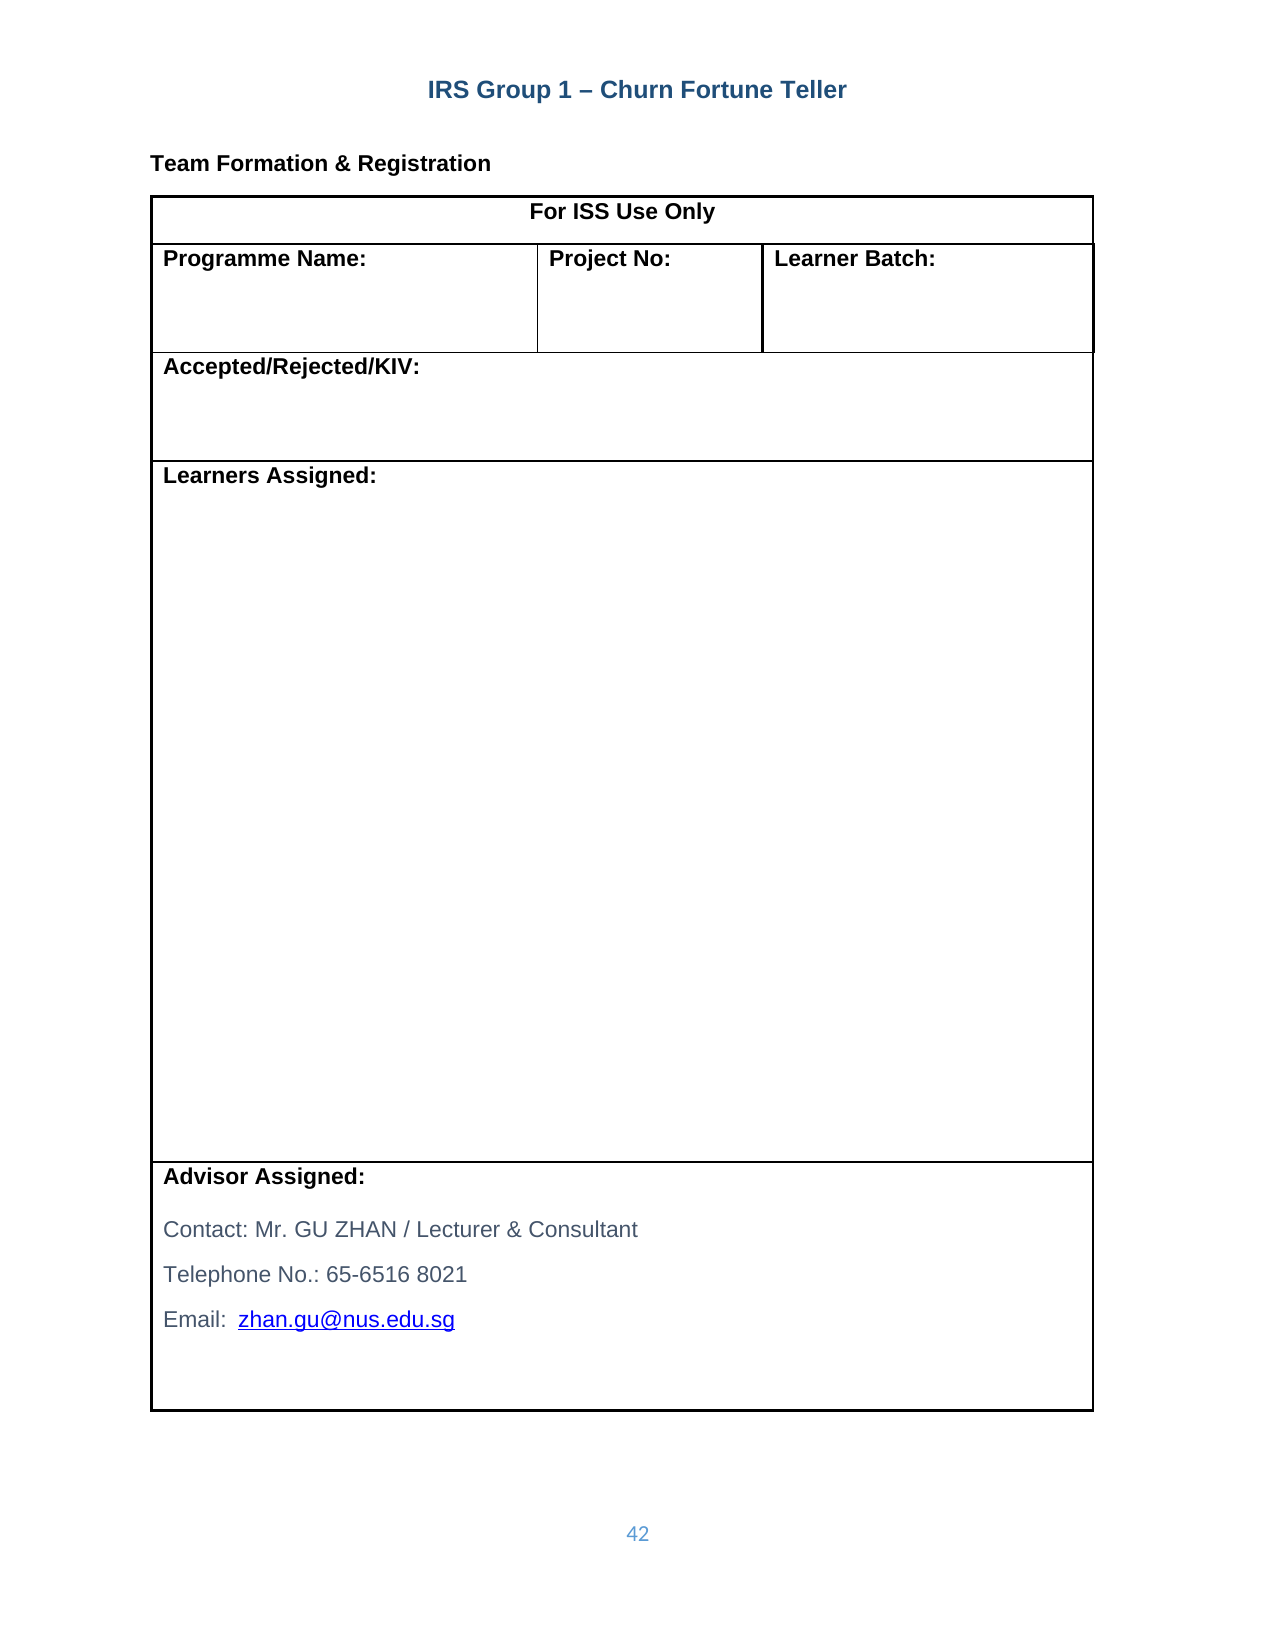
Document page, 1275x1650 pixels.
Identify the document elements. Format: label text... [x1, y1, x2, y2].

table_header For ISS Use Only [153, 198, 1092, 243]
text Team Formation & Registration [150, 150, 1125, 176]
table_cell Advisor Assigned: Contact: Mr. GU ZHAN / Lecturer & Consultant Telephone No.: 65-6516 8021 Email: zhan.gu@nus.edu.sg [153, 1163, 1092, 1408]
table_cell Learners Assigned: [153, 462, 1092, 1161]
table_cell Accepted/Rejected/KIV: [153, 353, 1092, 460]
table_cell Learner Batch: [764, 245, 1092, 352]
table_cell Project No: [538, 245, 761, 352]
table_cell Programme Name: [153, 245, 537, 352]
